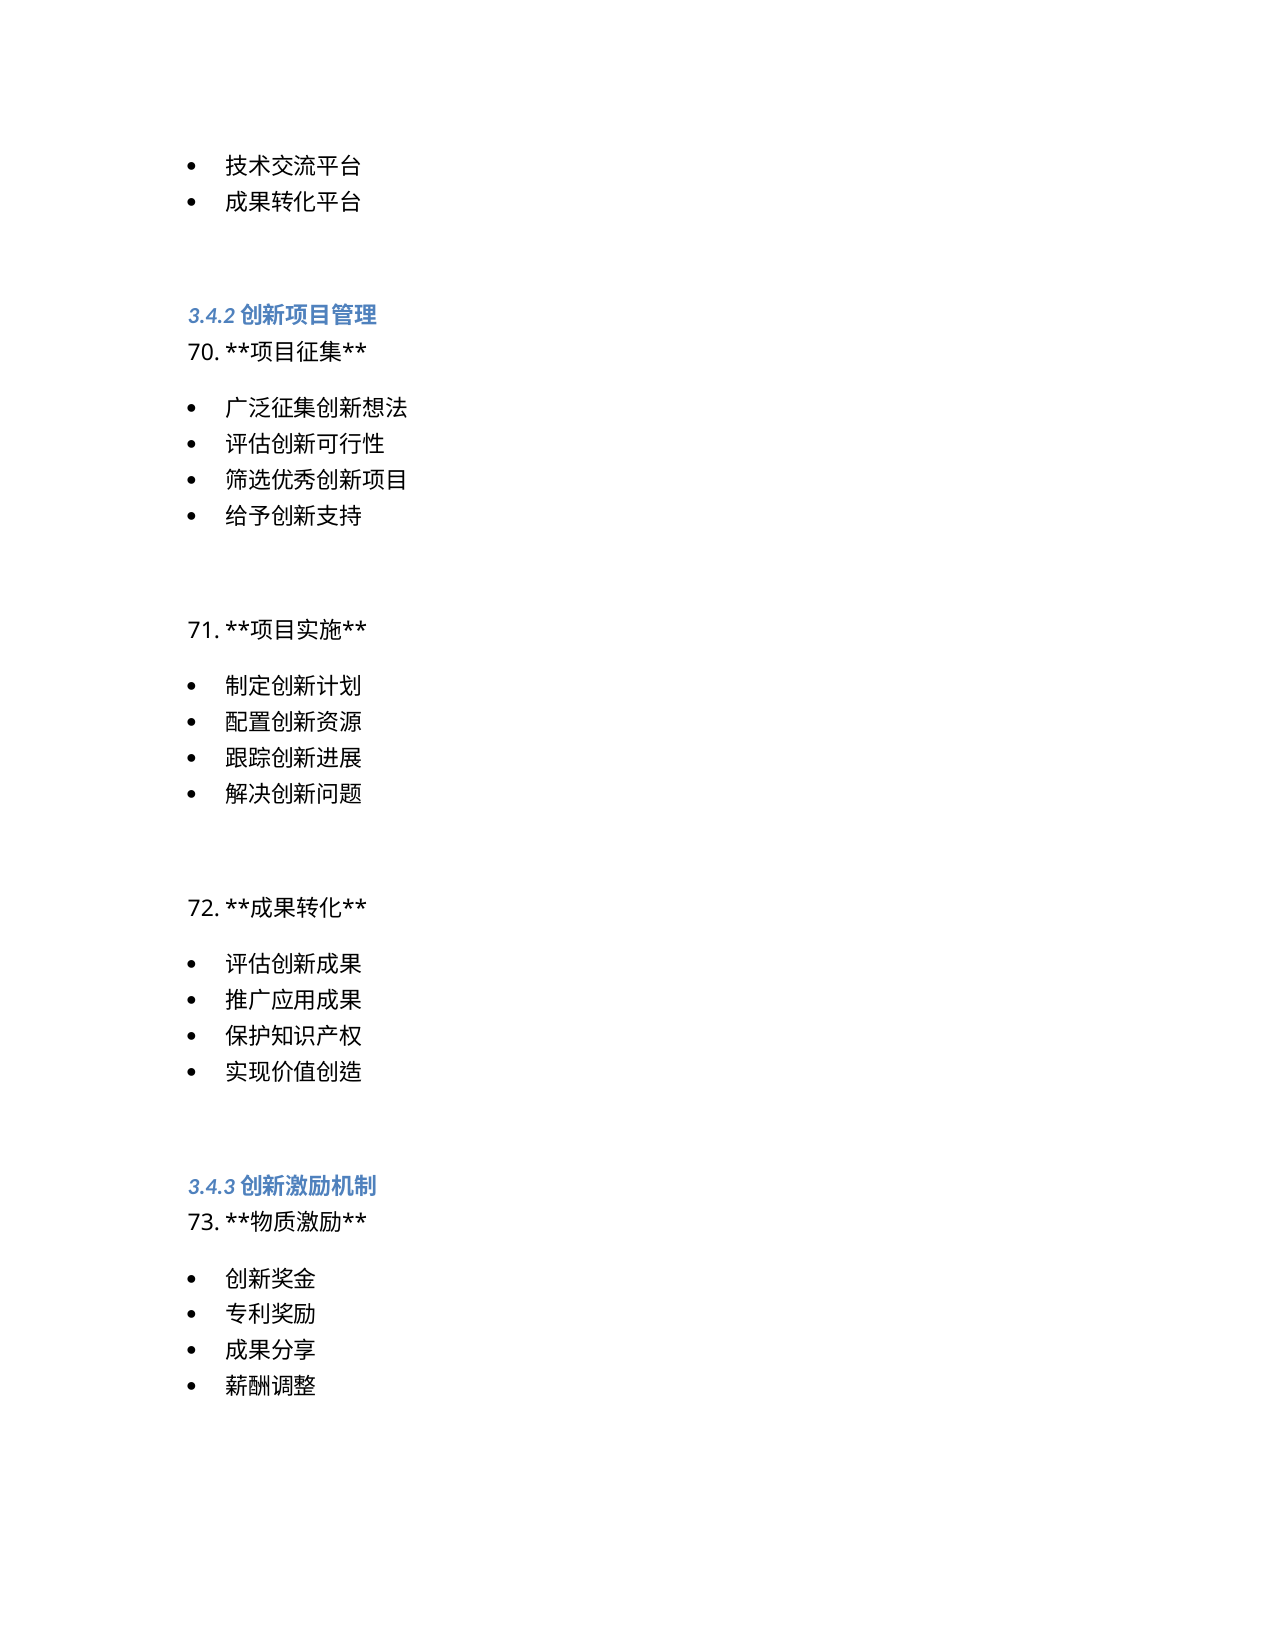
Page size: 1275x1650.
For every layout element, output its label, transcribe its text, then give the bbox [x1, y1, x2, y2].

list 给予创新支持 [187, 500, 1087, 531]
list 评估创新可行性 [187, 428, 1087, 459]
list **成果转化** [187, 892, 1087, 923]
list 推广应用成果 [187, 984, 1087, 1016]
list 实现价值创造 [187, 1056, 1087, 1087]
list 跟踪创新进展 [187, 742, 1087, 773]
subtitle 3.4.2 创新项目管理 [187, 299, 1087, 331]
list **项目征集** [187, 335, 1087, 367]
list 技术交流平台 [187, 150, 1087, 181]
list 专利奖励 [187, 1298, 1087, 1330]
list 保护知识产权 [187, 1020, 1087, 1052]
subtitle 3.4.3 创新激励机制 [187, 1170, 1087, 1201]
list 评估创新成果 [187, 948, 1087, 980]
list 配置创新资源 [187, 706, 1087, 737]
list 创新奖金 [187, 1262, 1087, 1294]
list 解决创新问题 [187, 778, 1087, 809]
list 筛选优秀创新项目 [187, 464, 1087, 495]
list 制定创新计划 [187, 670, 1087, 702]
list **项目实施** [187, 613, 1087, 645]
list 广泛征集创新想法 [187, 392, 1087, 423]
list **物质激励** [187, 1206, 1087, 1237]
list 成果分享 [187, 1334, 1087, 1366]
list 薪酬调整 [187, 1370, 1087, 1402]
list 成果转化平台 [187, 186, 1087, 217]
